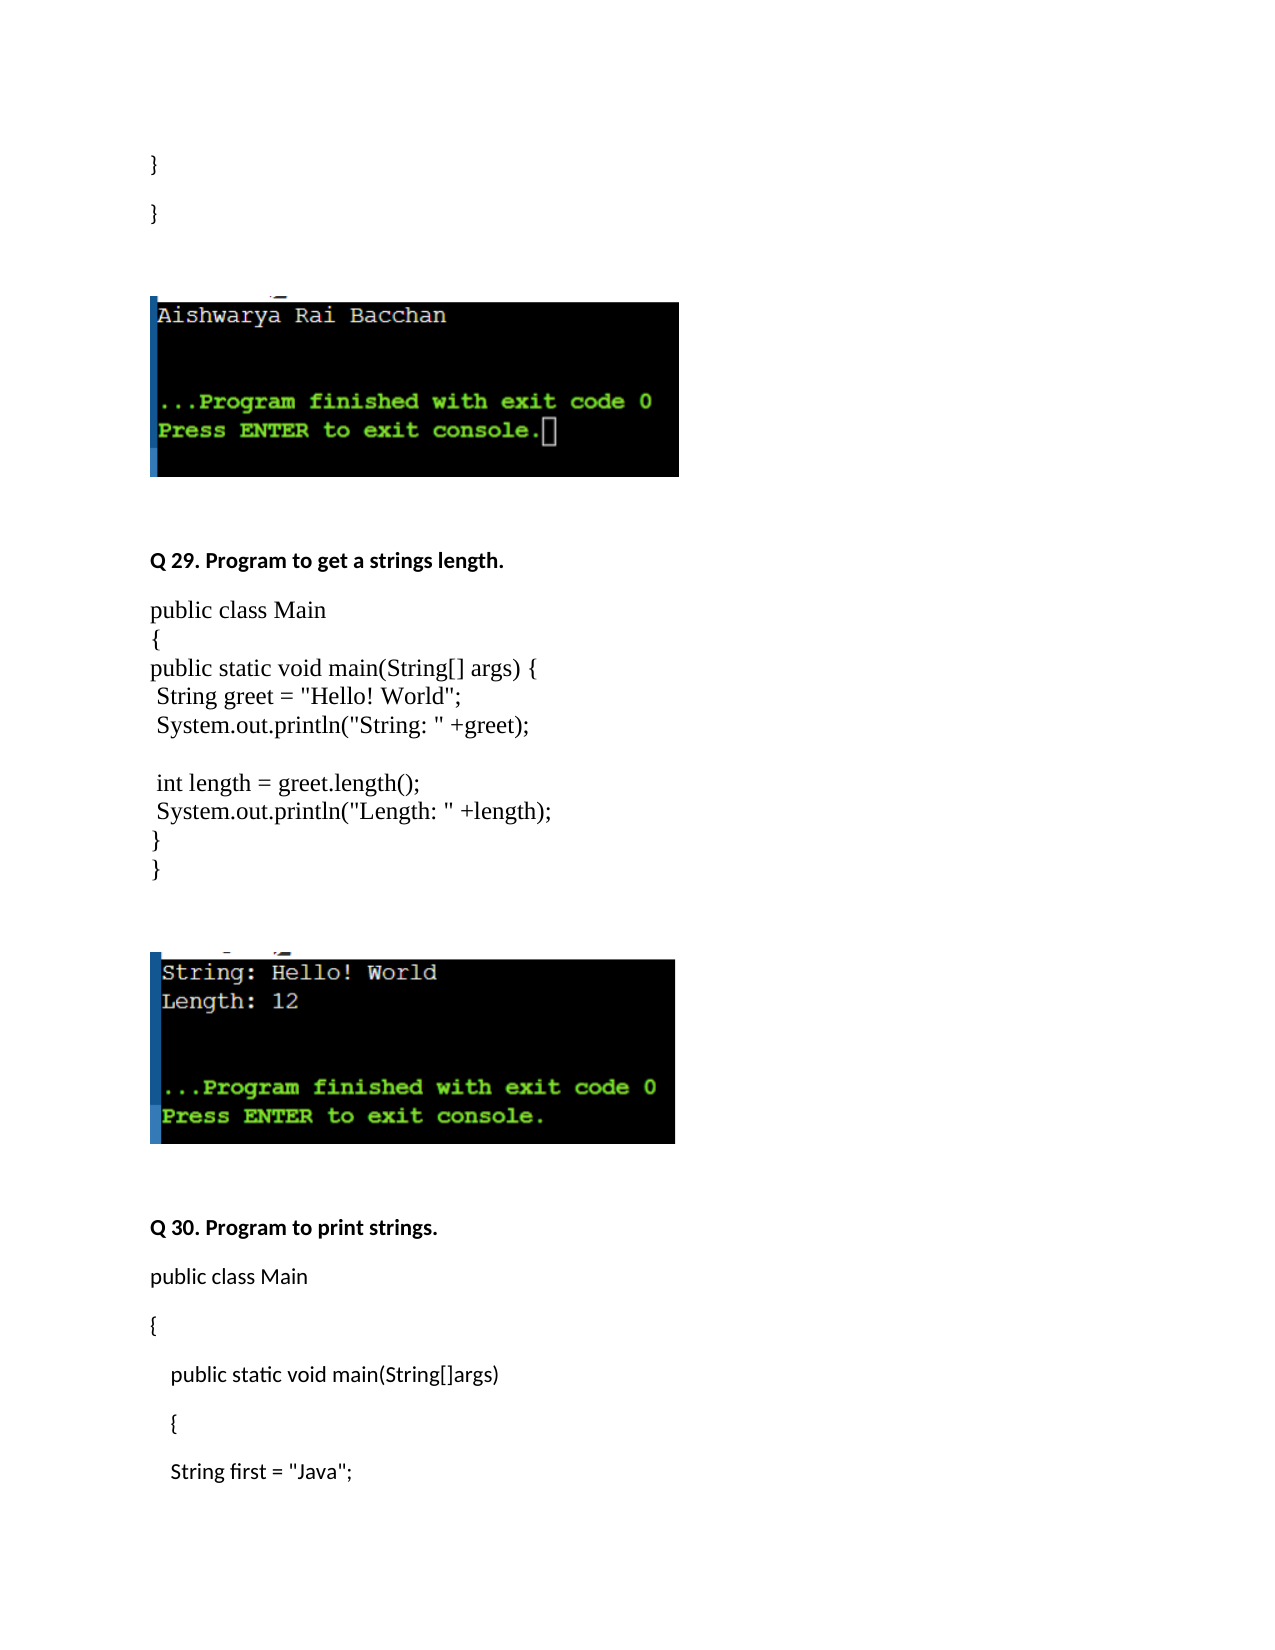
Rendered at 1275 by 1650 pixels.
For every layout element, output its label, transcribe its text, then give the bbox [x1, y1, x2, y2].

text } [150, 150, 1125, 178]
text } [150, 199, 1125, 227]
text { [150, 1311, 1125, 1339]
text public class Main { public static void main(String[] args) { String greet = "Hello! World"; System.out.println("String: " +greet); int length = greet.length(); System.out.println("Length: " +length); } } [150, 595, 1125, 883]
text public static void main(String[]args) [150, 1360, 1125, 1388]
text { [150, 1409, 1125, 1437]
text String first = "Java"; [150, 1457, 1125, 1486]
text Q 30. Program to print strings. [150, 1213, 1125, 1241]
text public class Main [150, 1262, 1125, 1290]
picture [150, 296, 679, 477]
text Q 29. Program to get a strings length. [150, 546, 1125, 574]
picture [150, 952, 675, 1144]
